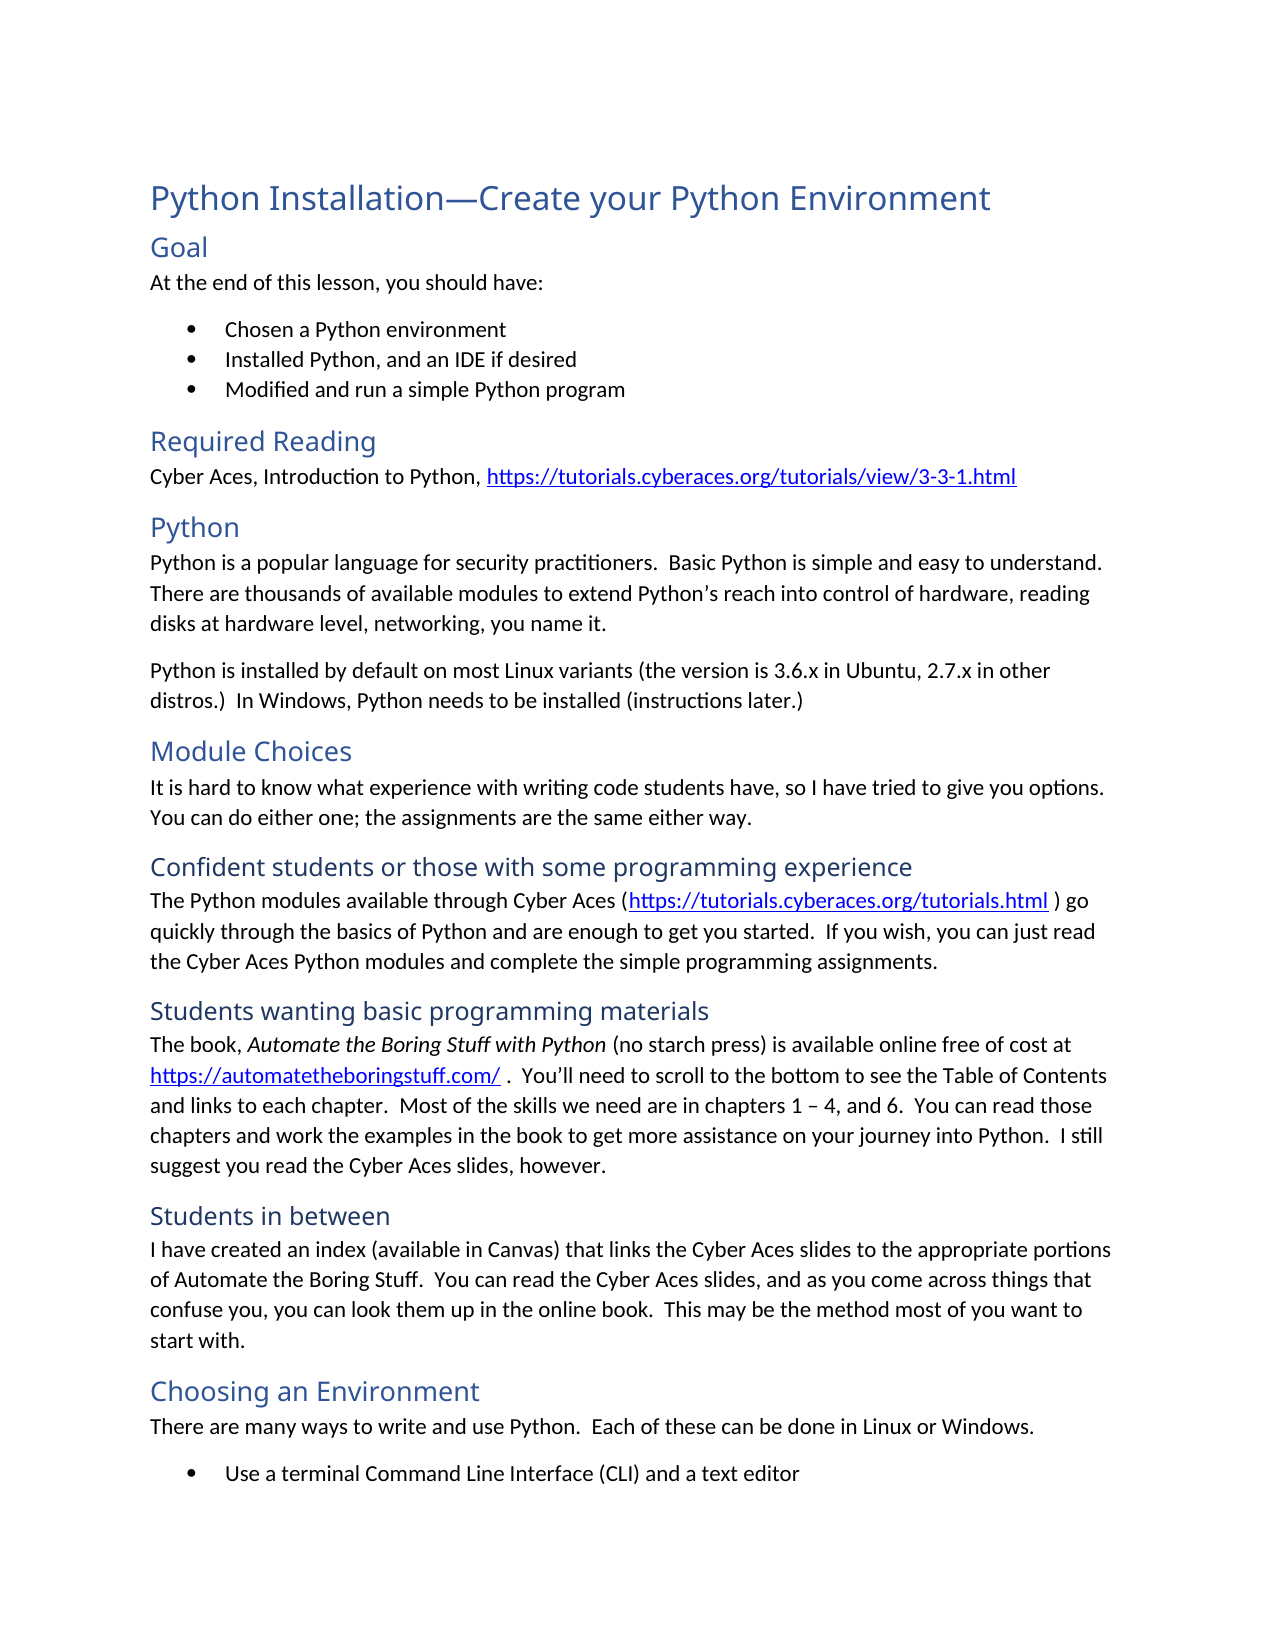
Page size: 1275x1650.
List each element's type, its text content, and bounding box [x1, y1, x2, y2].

list Chosen a Python environment [187, 315, 1125, 343]
subtitle Goal [150, 228, 1125, 265]
subtitle Confident students or those with some programming experience [150, 850, 1125, 884]
subtitle Required Reading [150, 422, 1125, 459]
text It is hard to know what experience with writing code students have, so I have tried to give you options. You can do either one; the assignments are the same either way. [150, 773, 1125, 831]
subtitle Students wanting basic programming materials [150, 994, 1125, 1028]
subtitle Module Choices [150, 733, 1125, 770]
subtitle Students in between [150, 1198, 1125, 1232]
text I have created an index (available in Canvas) that links the Cyber Aces slides to the appropriate portions of Automate the Boring Stuff. You can read the Cyber Aces slides, and as you come across things that confuse you, you can look them up in the online book. This may be the method most of you want to start with. [150, 1235, 1125, 1354]
list Modified and run a simple Python program [187, 375, 1125, 403]
list Installed Python, and an IDE if desired [187, 345, 1125, 373]
subtitle Choosing an Environment [150, 1373, 1125, 1409]
text The Python modules available through Cyber Aces (https://tutorials.cyberaces.org/tutorials.html ) go quickly through the basics of Python and are enough to get you started. If you wish, you can just read the Cyber Aces Python modules and complete the simple programming assignments. [150, 887, 1125, 975]
text Python is installed by default on most Linux variants (the version is 3.6.x in Ubuntu, 2.7.x in other distros.) In Windows, Python needs to be installed (instructions later.) [150, 656, 1125, 714]
text The book, Automate the Boring Stuff with Python (no starch press) is available online free of cost at https://automatetheboringstuff.com/ . You’ll need to scroll to the bottom to see the Table of Contents and links to each chapter. Most of the skills we need are in chapters 1 – 4, and 6. You can read those chapters and work the examples in the book to get more assistance on your journey into Python. I still suggest you read the Cyber Aces slides, however. [150, 1031, 1125, 1179]
list Use a terminal Command Line Interface (CLI) and a text editor [187, 1459, 1125, 1487]
text Cyber Aces, Introduction to Python, https://tutorials.cyberaces.org/tutorials/view/3-3-1.html [150, 462, 1125, 490]
subtitle Python Installation—Create your Python Environment [150, 175, 1125, 220]
subtitle Python [150, 509, 1125, 546]
text There are many ways to write and use Python. Each of these can be done in Linux or Windows. [150, 1412, 1125, 1440]
text At the end of this lesson, you should have: [150, 268, 1125, 296]
text Python is a popular language for security practitioners. Basic Python is simple and easy to understand. There are thousands of available modules to extend Python’s reach into control of hardware, reading disks at hardware level, networking, you name it. [150, 548, 1125, 637]
